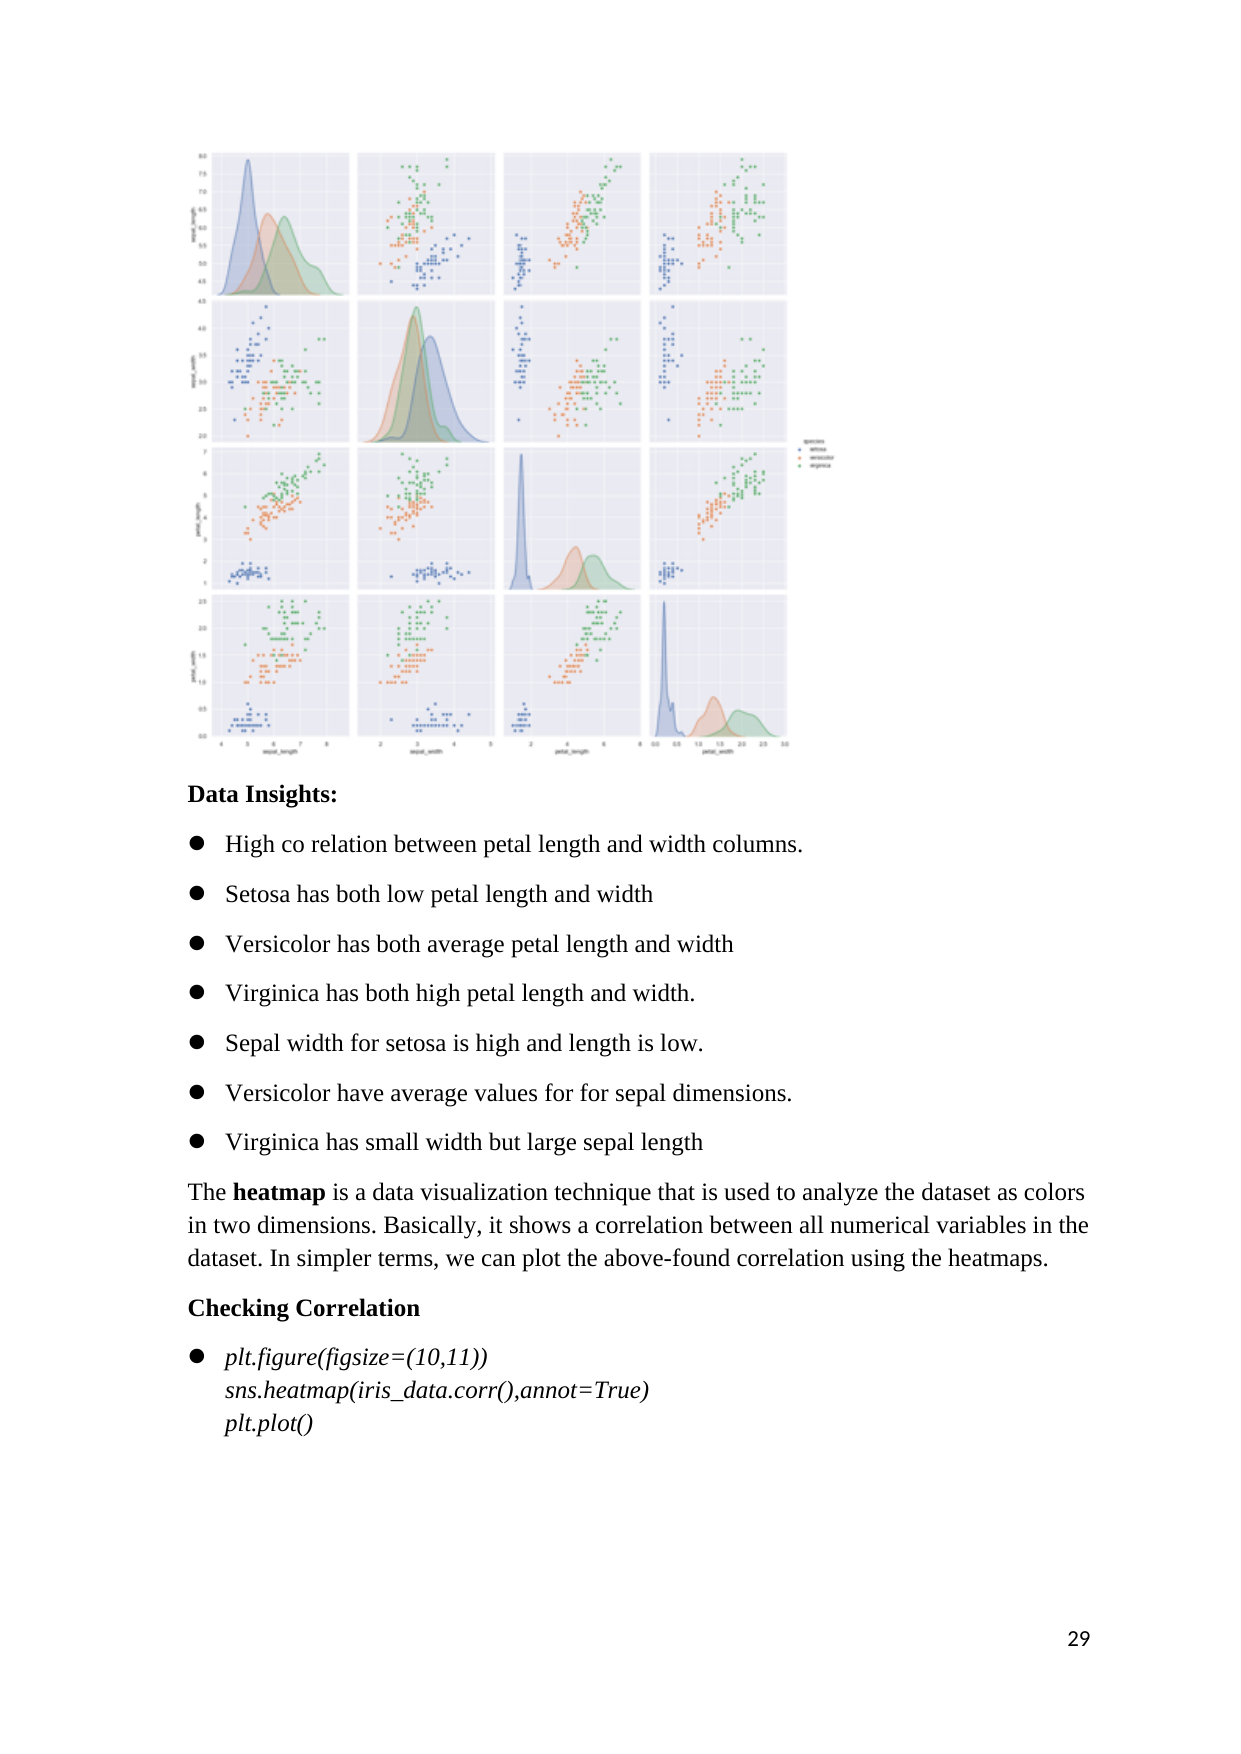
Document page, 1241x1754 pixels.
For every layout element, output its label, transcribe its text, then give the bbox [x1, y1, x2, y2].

list Virginica has both high petal length and width. [187, 978, 1090, 1007]
list plt.figure(figsize=(10,11)) sns.heatmap(iris_data.corr(),annot=True) plt.plot() [187, 1342, 1090, 1437]
list Virginica has small width but large sepal length [187, 1127, 1090, 1156]
picture [187, 150, 840, 759]
list Sepal width for setosa is high and length is low. [187, 1028, 1090, 1057]
text The heatmap is a data visualization technique that is used to analyze the dataset as colors in two dimensions. Basically, it shows a correlation between all numerical variables in the dataset. In simpler terms, we can plot the above-found correlation using the heatmaps. [187, 1177, 1090, 1272]
text Checking Correlation [187, 1293, 1090, 1322]
list High co relation between petal length and width columns. [187, 829, 1090, 858]
list Versicolor has both average petal length and width [187, 929, 1090, 957]
text Data Insights: [187, 779, 1090, 808]
list Versicolor have average values for for sepal dimensions. [187, 1078, 1090, 1106]
list Setosa has both low petal length and width [187, 879, 1090, 908]
